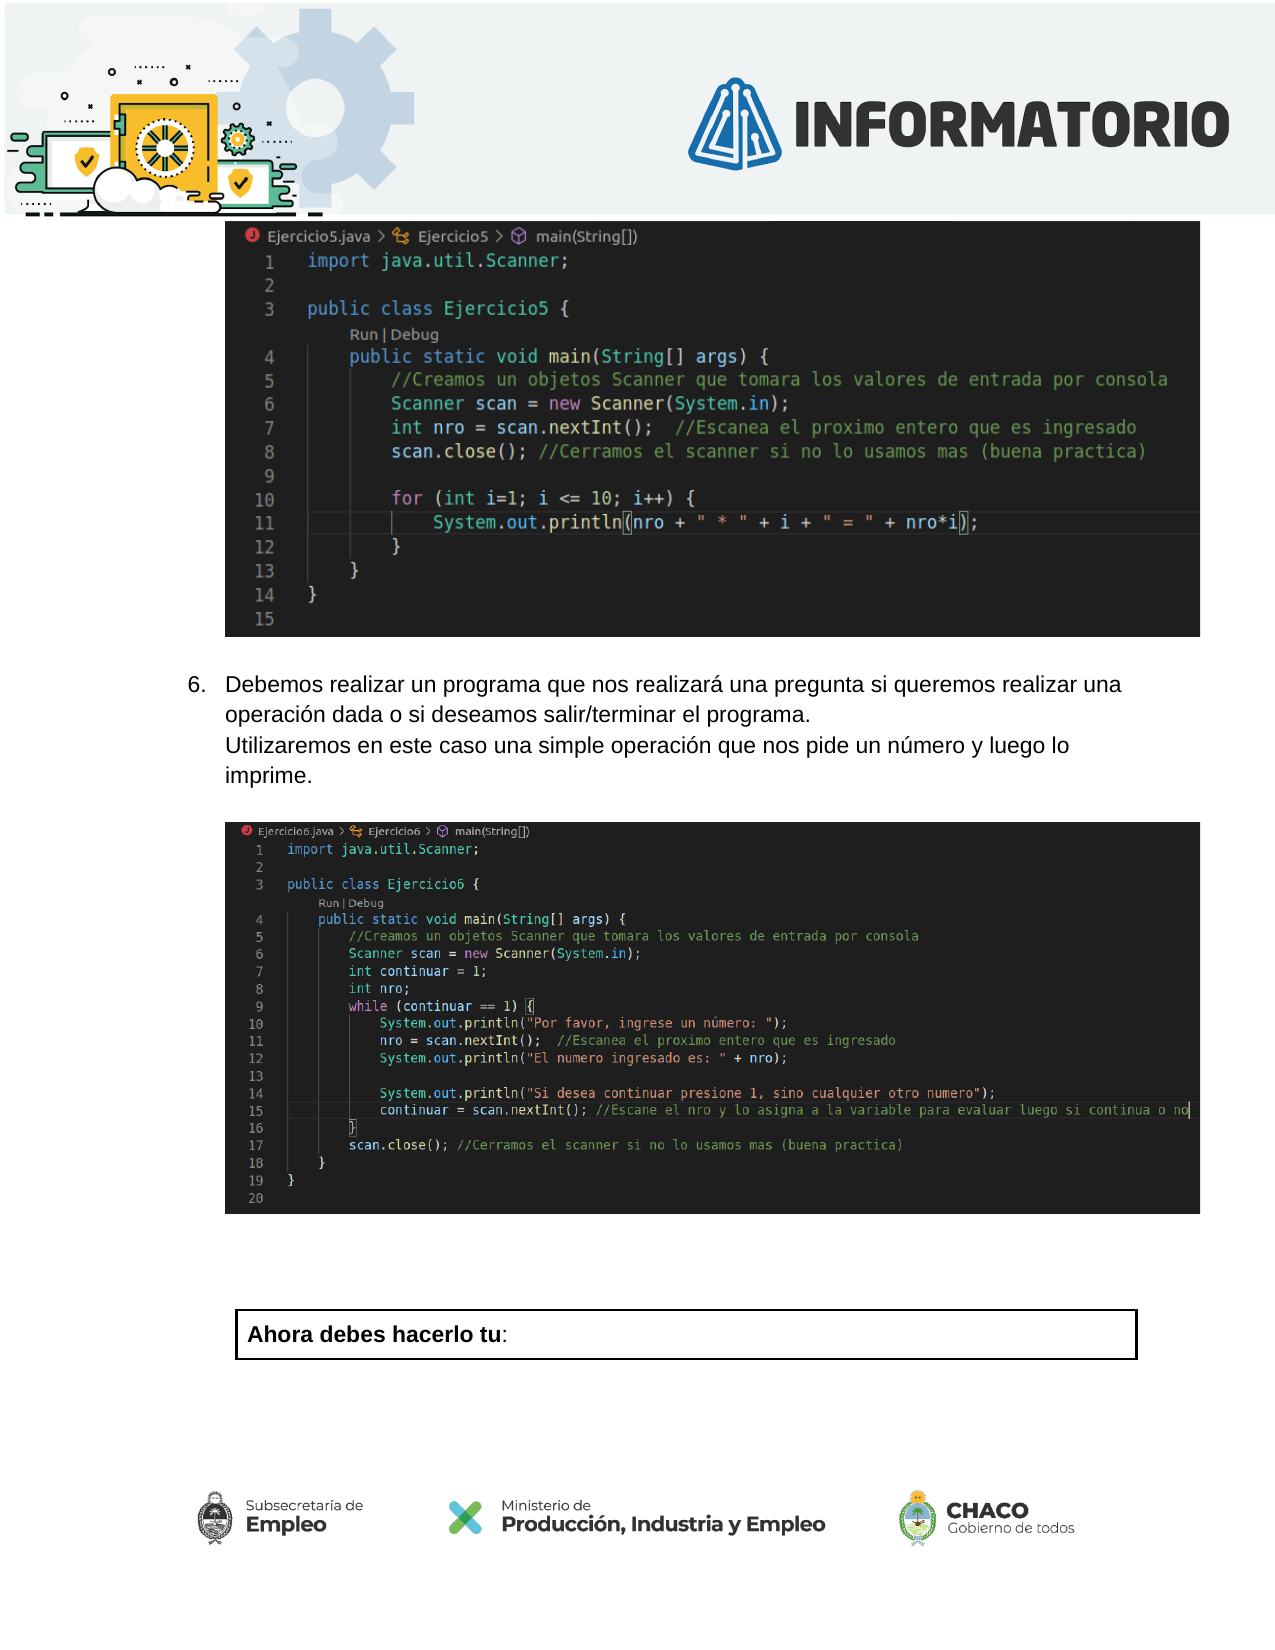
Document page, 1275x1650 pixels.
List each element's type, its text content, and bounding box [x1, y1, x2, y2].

picture [225, 822, 1200, 1214]
list Debemos realizar un programa que nos realizará una pregunta si queremos realizar una operación dada o si deseamos salir/terminar el programa. [187, 671, 1125, 728]
text Utilizaremos en este caso una simple operación que nos pide un número y luego lo imprime. [225, 732, 1125, 788]
picture [0, 0, 1275, 218]
picture [150, 1464, 1125, 1568]
picture [225, 221, 1200, 637]
